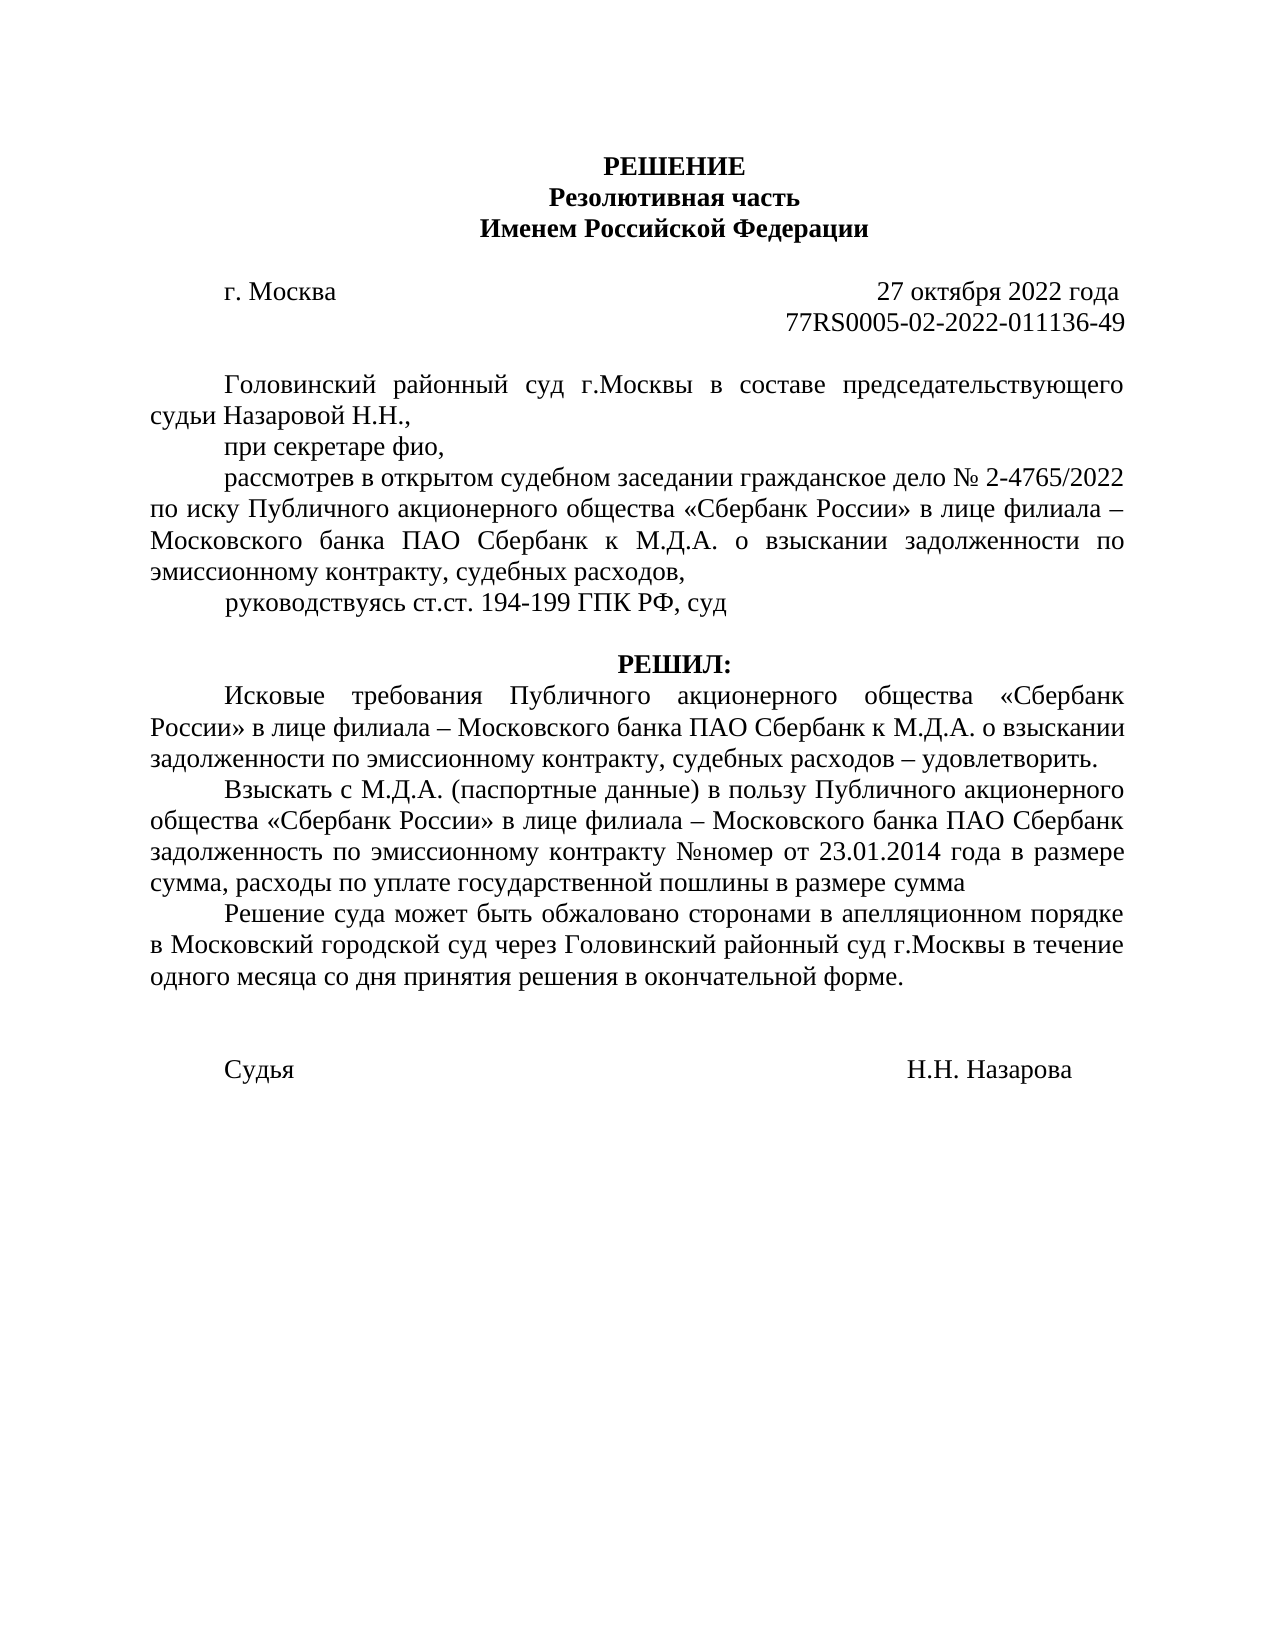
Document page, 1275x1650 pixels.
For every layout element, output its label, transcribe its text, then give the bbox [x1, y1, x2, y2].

text при секретаре фио, [150, 430, 1125, 461]
text руководствуясь ст.ст. 194-199 ГПК РФ, суд [150, 586, 1125, 617]
text Именем Российской Федерации [150, 212, 1125, 243]
text Решение суда может быть обжаловано сторонами в апелляционном порядке в Московский городской суд через Головинский районный суд г.Москвы в течение одного месяца со дня принятия решения в окончательной форме. [150, 897, 1125, 991]
text г. Москва 27 октября 2022 года [150, 274, 1125, 306]
text Резолютивная часть [150, 181, 1125, 212]
text Головинский районный суд г.Москвы в составе председательствующего судьи Назаровой Н.Н., [150, 368, 1125, 430]
text Исковые требования Публичного акционерного общества «Сбербанк России» в лице филиала – Московского банка ПАО Сбербанк к М.Д.А. о взыскании задолженности по эмиссионному контракту, судебных расходов – удовлетворить. [150, 679, 1125, 773]
text Взыскать с М.Д.А. (паспортные данные) в пользу Публичного акционерного общества «Сбербанк России» в лице филиала – Московского банка ПАО Сбербанк задолженность по эмиссионному контракту №номер от 23.01.2014 года в размере сумма, расходы по уплате государственной пошлины в размере сумма [150, 773, 1125, 897]
text Судья Н.Н. Назарова [150, 1053, 1125, 1084]
text 77RS0005-02-2022-011136-49 [150, 306, 1125, 337]
text РЕШЕНИЕ [150, 150, 1125, 181]
text рассмотрев в открытом судебном заседании гражданское дело № 2-4765/2022 по иску Публичного акционерного общества «Сбербанк России» в лице филиала – Московского банка ПАО Сбербанк к М.Д.А. о взыскании задолженности по эмиссионному контракту, судебных расходов, [150, 461, 1125, 586]
text РЕШИЛ: [150, 648, 1125, 679]
